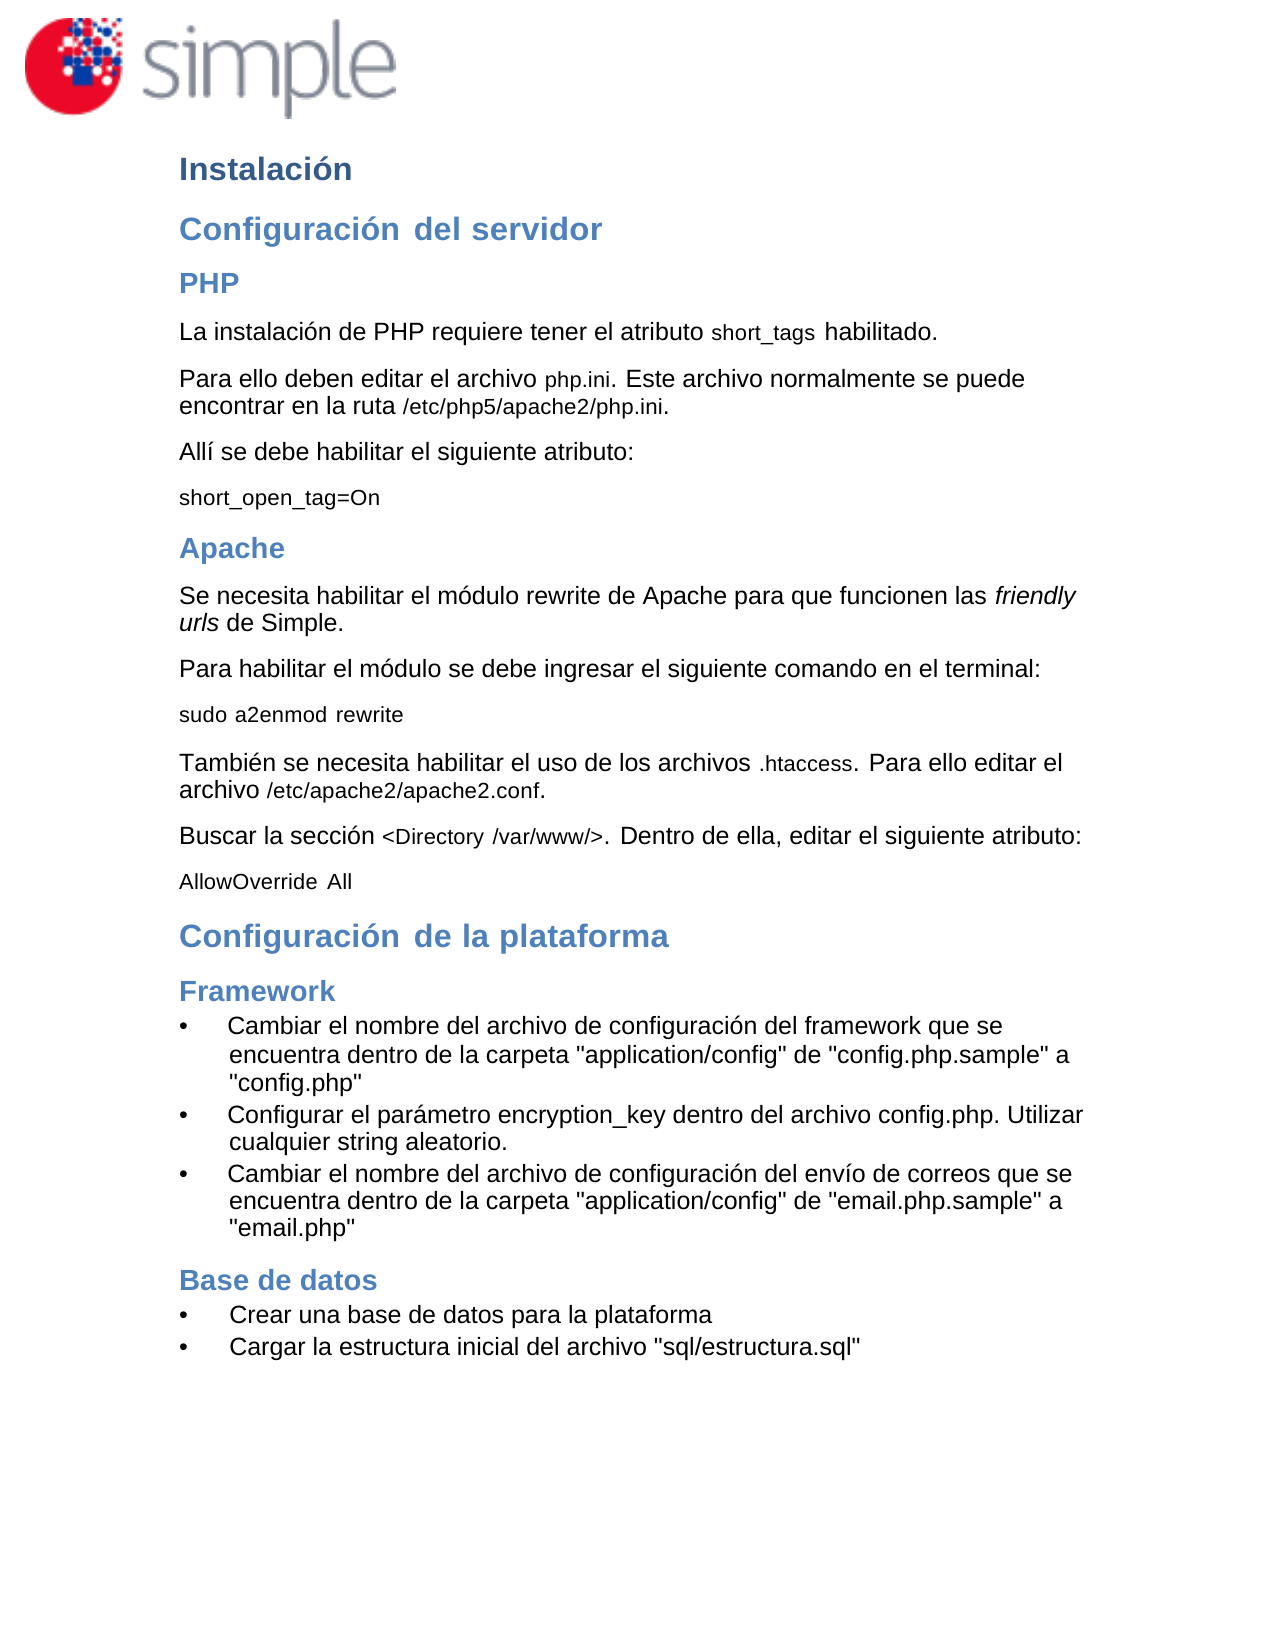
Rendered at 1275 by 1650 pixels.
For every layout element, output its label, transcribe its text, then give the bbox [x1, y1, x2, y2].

text Instalación [179, 150, 1098, 187]
text short_open_tag=On [179, 485, 1098, 510]
text Allí se debe habilitar el siguiente atributo: [179, 437, 1098, 466]
text PHP [179, 267, 1098, 300]
text • Configurar el parámetro encryption_key dentro del archivo config.php. Utilizar cualquier string aleatorio. [179, 1102, 1091, 1156]
text La instalación de PHP requiere tener el atributo short_tags habilitado. [179, 317, 1098, 346]
text Configuración de la plataforma [179, 917, 1098, 954]
text • Cambiar el nombre del archivo de configuración del framework que se encuentra dentro de la carpeta "application/config" de "config.php.sample" a "config.php" [179, 1011, 1075, 1097]
text También se necesita habilitar el uso de los archivos .htaccess. Para ello editar el archivo /etc/apache2/apache2.conf. [179, 749, 1068, 804]
text Para habilitar el módulo se debe ingresar el siguiente comando en el terminal: [179, 654, 1098, 683]
text • Cargar la estructura inicial del archivo "sql/estructura.sql" [179, 1332, 1098, 1361]
text Buscar la sección <Directory /var/www/>. Dentro de ella, editar el siguiente atributo: [179, 821, 1098, 850]
text Para ello deben editar el archivo php.ini. Este archivo normalmente se puede encontrar en la ruta /etc/php5/apache2/php.ini. [179, 366, 1030, 420]
text Framework [179, 974, 1098, 1007]
text Base de datos [179, 1263, 1098, 1297]
text AllowOverride All [179, 869, 1098, 894]
text sudo a2enmod rewrite [179, 702, 1098, 727]
text Apache [179, 532, 1098, 565]
text Configuración del servidor [179, 210, 1098, 247]
text Se necesita habilitar el módulo rewrite de Apache para que funcionen las friendly urls de Simple. [179, 582, 1080, 637]
text • Crear una base de datos para la plataforma [179, 1299, 1098, 1328]
picture [25, 18, 396, 119]
text • Cambiar el nombre del archivo de configuración del envío de correos que se encuentra dentro de la carpeta "application/config" de "email.php.sample" a "email.php" [179, 1161, 1080, 1242]
